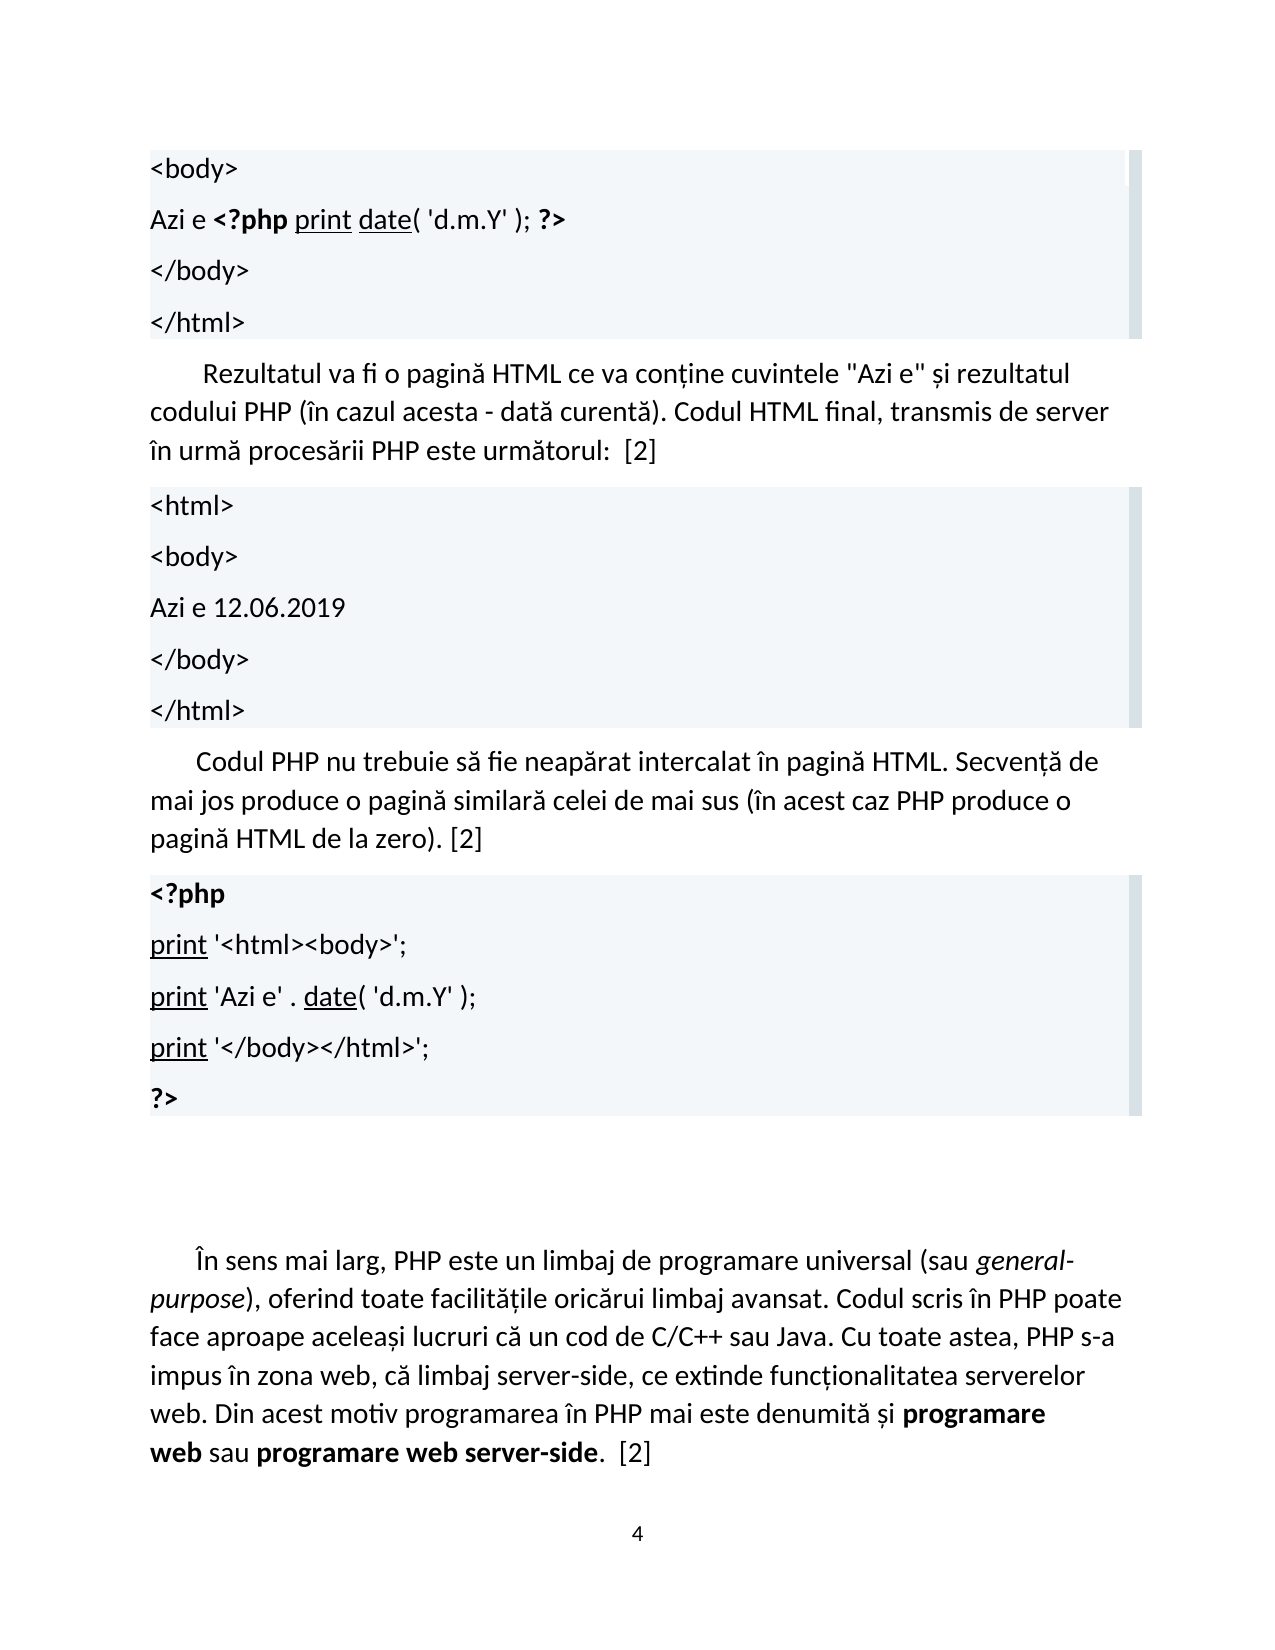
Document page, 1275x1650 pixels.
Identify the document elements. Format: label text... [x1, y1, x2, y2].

text </html> [150, 692, 1129, 728]
text Rezultatul va fi o pagină HTML ce va conține cuvintele "Azi e" și rezultatul codului PHP (în cazul acesta - dată curentă). Codul HTML final, transmis de server în urmă procesării PHP este următorul: [2] [150, 355, 1125, 467]
text </body> [150, 252, 1129, 288]
text <body> [150, 150, 1125, 186]
text </body> [150, 641, 1129, 676]
text print '</body></html>'; [150, 1029, 1129, 1064]
text În sens mai larg, PHP este un limbaj de programare universal (sau general-purpose), oferind toate facilitățile oricărui limbaj avansat. Codul scris în PHP poate face aproape aceleași lucruri că un cod de C/C++ sau Java. Cu toate astea, PHP s-a impus în zona web, că limbaj server-side, ce extinde funcționalitatea serverelor web. Din acest motiv programarea în PHP mai este denumită și programare web sau programare web server-side. [2] [150, 1242, 1125, 1469]
text Codul PHP nu trebuie să fie neapărat intercalat în pagină HTML. Secvență de mai jos produce o pagină similară celei de mai sus (în acest caz PHP produce o pagină HTML de la zero). [2] [150, 743, 1125, 856]
text Azi e <?php print date( 'd.m.Y' ); ?> [150, 201, 1129, 237]
text <html> [150, 487, 1129, 523]
text print '<html><body>'; [150, 926, 1129, 962]
text <body> [150, 538, 1129, 574]
text Azi e 12.06.2019 [150, 589, 1129, 625]
text print 'Azi e' . date( 'd.m.Y' ); [150, 978, 1129, 1013]
text </html> [150, 304, 1129, 339]
text ?> [150, 1080, 1129, 1116]
text <?php [150, 875, 1129, 911]
